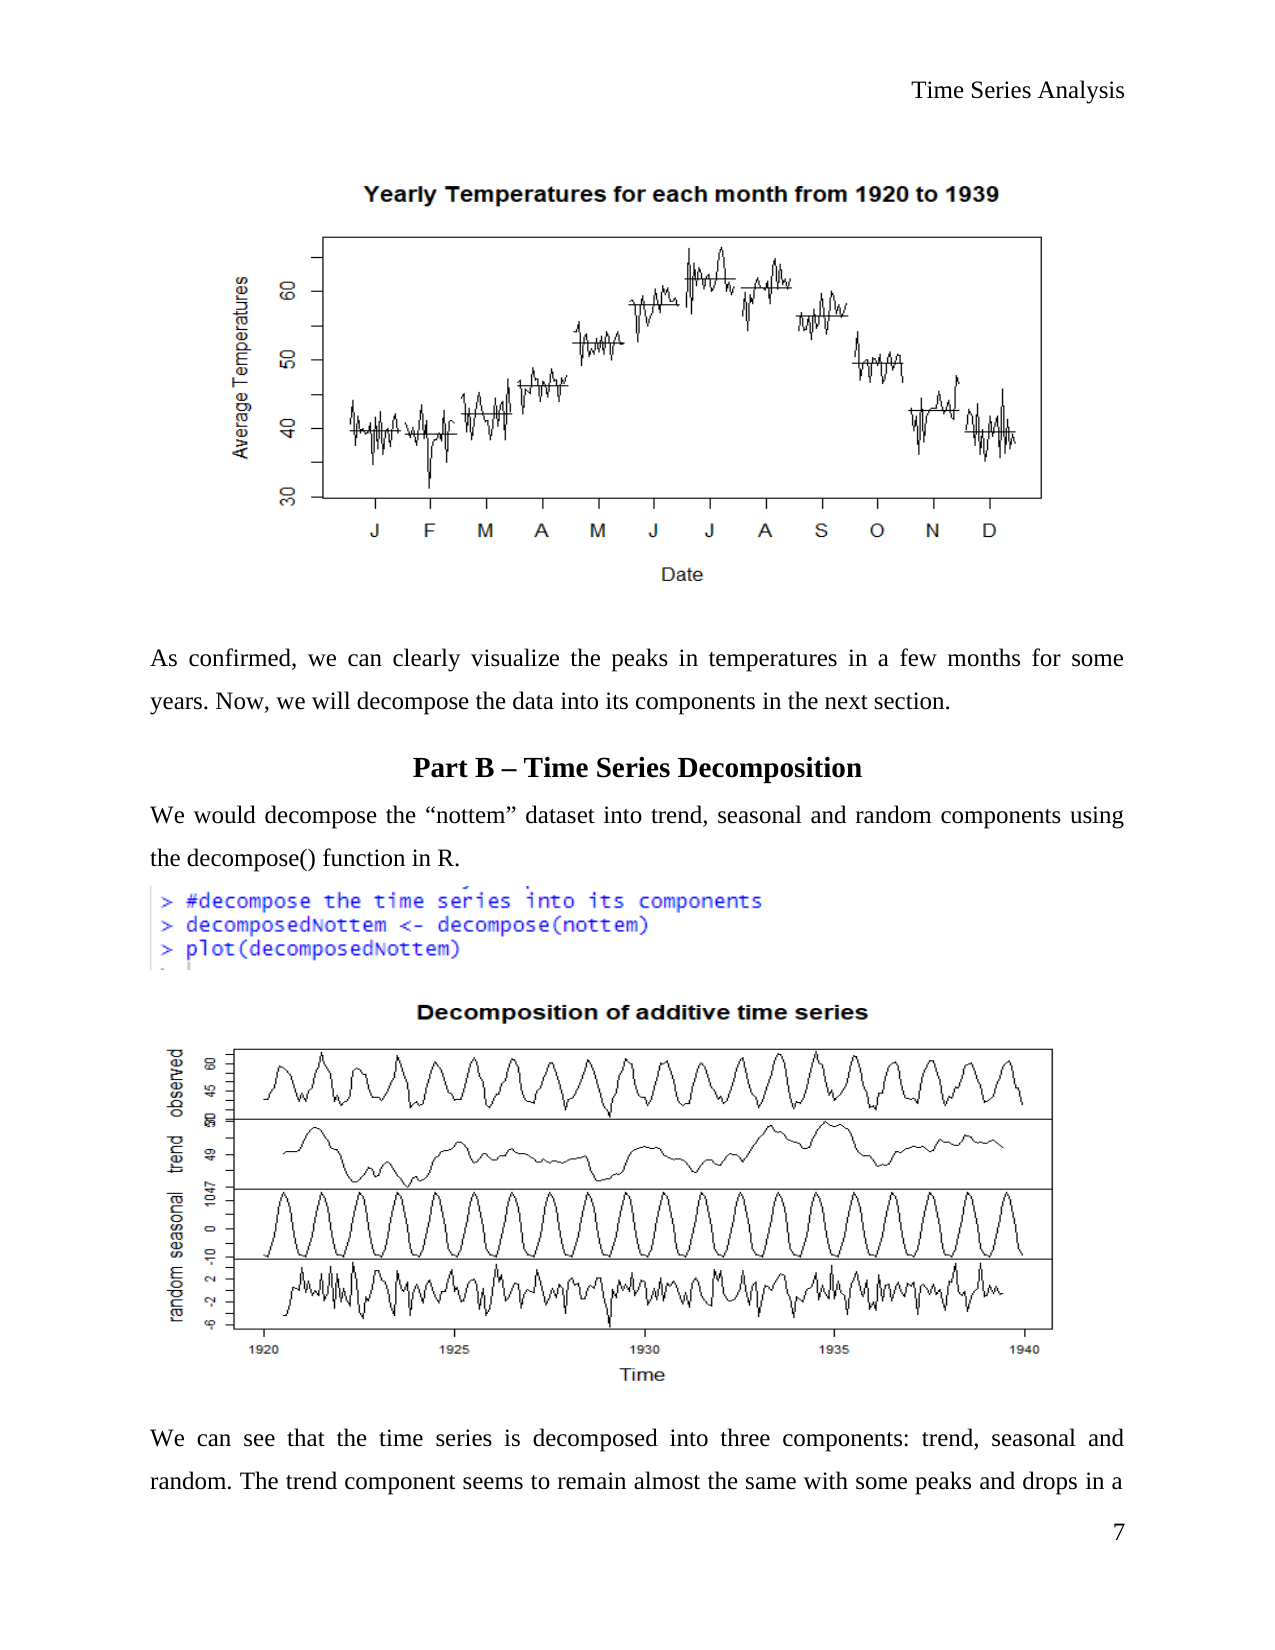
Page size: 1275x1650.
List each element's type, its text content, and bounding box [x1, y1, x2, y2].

subtitle Part B – Time Series Decomposition [150, 750, 1125, 784]
text We would decompose the “nottem” dataset into trend, seasonal and random components using the decompose() function in R. [150, 800, 1125, 872]
picture [225, 150, 1092, 608]
picture [150, 983, 1087, 1409]
text As confirmed, we can clearly visualize the peaks in temperatures in a few months for some years. Now, we will decompose the data into its components in the next section. [150, 643, 1125, 715]
picture [150, 886, 777, 970]
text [150, 1423, 1125, 1495]
